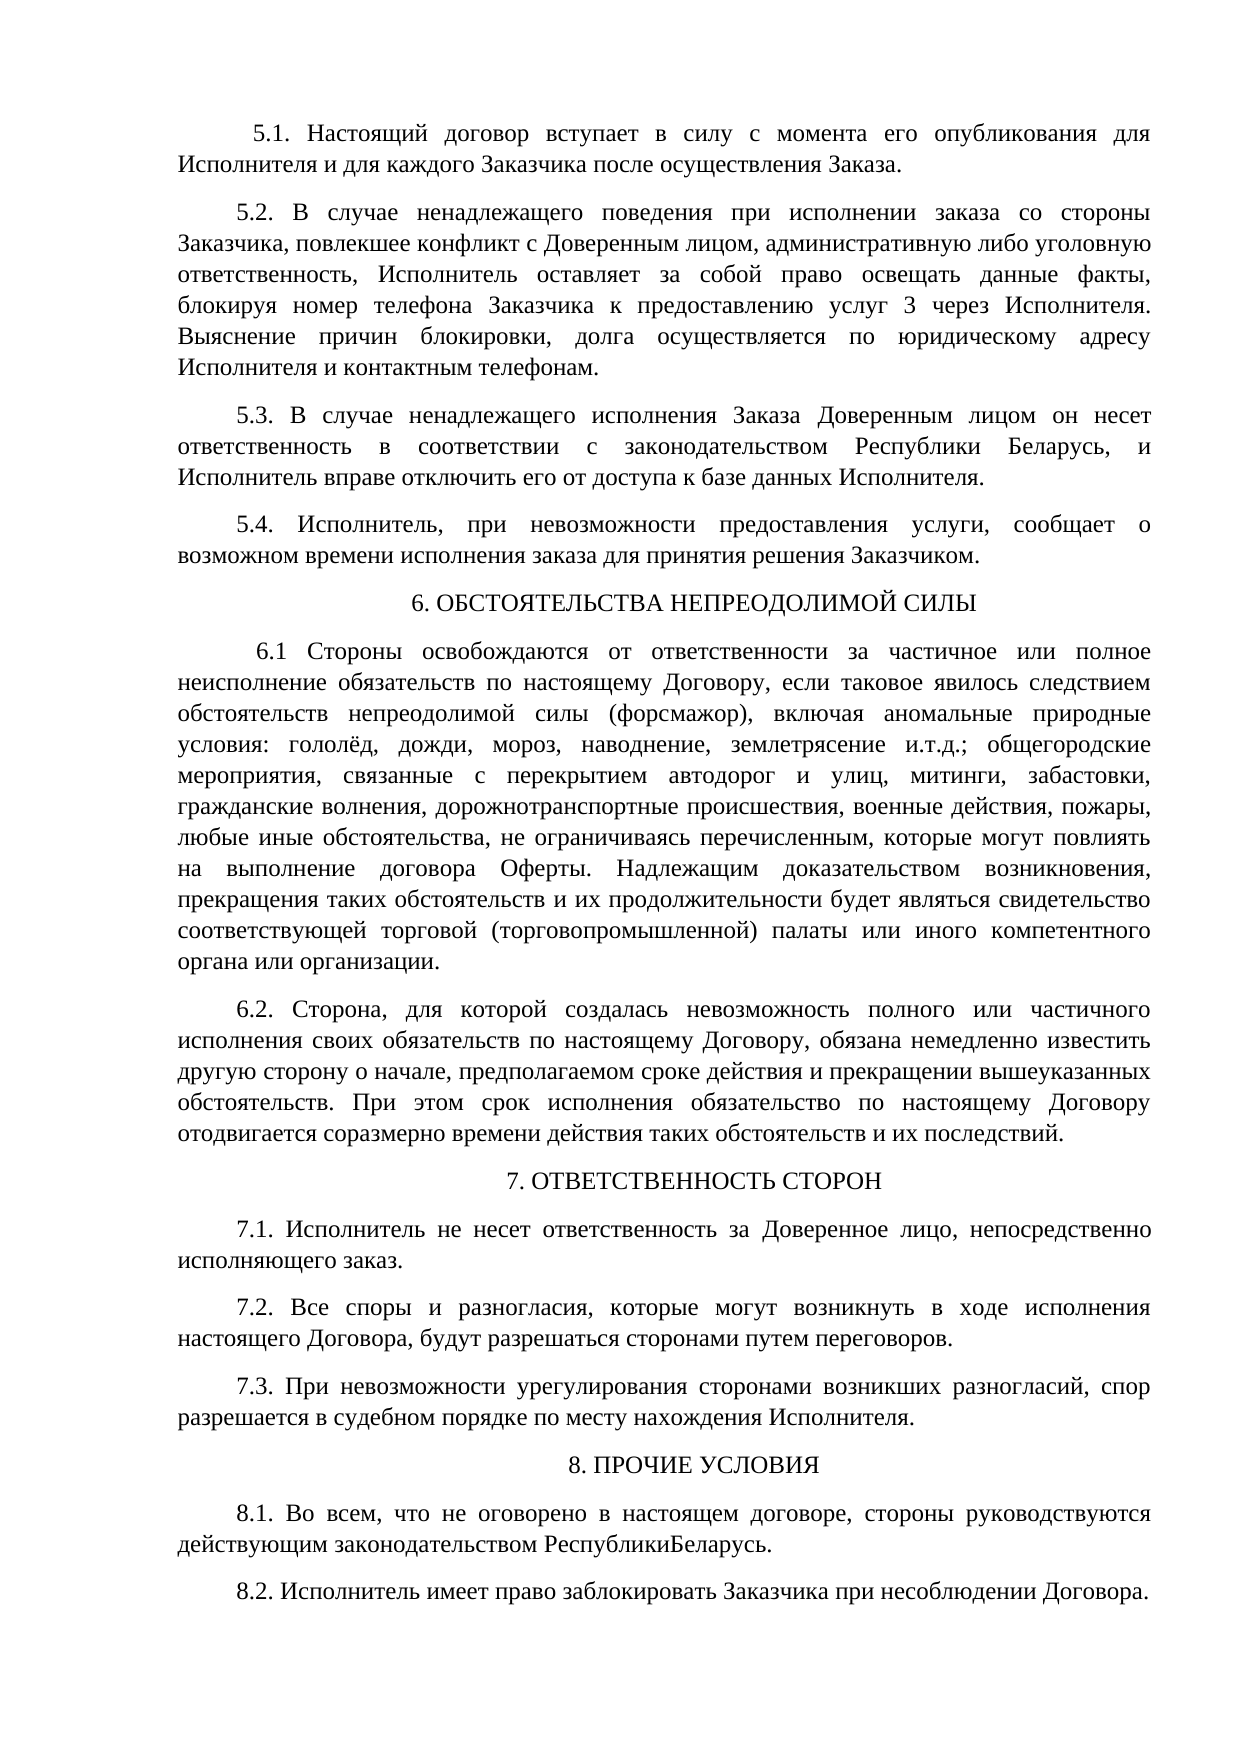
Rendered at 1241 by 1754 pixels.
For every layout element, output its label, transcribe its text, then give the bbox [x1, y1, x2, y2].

text 8.1. Во всем, что не оговорено в настоящем договоре, стороны руководствуются действующим законодательством РеспубликиБеларусь. [177, 1498, 1152, 1557]
text 7.2. Все споры и разногласия, которые могут возникнуть в ходе исполнения настоящего Договора, будут разрешаться сторонами путем переговоров. [177, 1292, 1152, 1352]
text 5.2. В случае ненадлежащего поведения при исполнении заказа со стороны Заказчика, повлекшее конфликт с Доверенным лицом, административную либо уголовную ответственность, Исполнитель оставляет за собой право освещать данные факты, блокируя номер телефона Заказчика к предоставлению услуг 3 через Исполнителя. Выяснение причин блокировки, долга осуществляется по юридическому адресу Исполнителя и контактным телефонам. [177, 197, 1152, 381]
text 6.2. Сторона, для которой создалась невозможность полного или частичного исполнения своих обязательств по настоящему Договору, обязана немедленно известить другую сторону о начале, предполагаемом сроке действия и прекращении вышеуказанных обстоятельств. При этом срок исполнения обязательство по настоящему Договору отодвигается соразмерно времени действия таких обстоятельств и их последствий. [177, 994, 1152, 1147]
text 6. ОБСТОЯТЕЛЬСТВА НЕПРЕОДОЛИМОЙ СИЛЫ [177, 588, 1152, 617]
text 7. ОТВЕТСТВЕННОСТЬ СТОРОН [177, 1166, 1152, 1195]
text 5.3. В случае ненадлежащего исполнения Заказа Доверенным лицом он несет ответственность в соответствии с законодательством Республики Беларусь, и Исполнитель вправе отключить его от доступа к базе данных Исполнителя. [177, 400, 1152, 491]
text 6.1 Стороны освобождаются от ответственности за частичное или полное неисполнение обязательств по настоящему Договору, если таковое явилось следствием обстоятельств непреодолимой силы (форсмажор), включая аномальные природные условия: гололёд, дожди, мороз, наводнение, землетрясение и.т.д.; общегородские мероприятия, связанные с перекрытием автодорог и улиц, митинги, забастовки, гражданские волнения, дорожнотранспортные происшествия, военные действия, пожары, любые иные обстоятельства, не ограничиваясь перечисленным, которые могут повлиять на выполнение договора Оферты. Надлежащим доказательством возникновения, прекращения таких обстоятельств и их продолжительности будет являться свидетельство соответствующей торговой (торговопромышленной) палаты или иного компетентного органа или организации. [177, 636, 1152, 975]
text 8.2. Исполнитель имеет право заблокировать Заказчика при несоблюдении Договора. [177, 1576, 1152, 1605]
text 5.1. Настоящий договор вступает в силу с момента его опубликования для Исполнителя и для каждого Заказчика после осуществления Заказа. [177, 118, 1152, 178]
text 7.1. Исполнитель не несет ответственность за Доверенное лицо, непосредственно исполняющего заказ. [177, 1214, 1152, 1273]
text 5.4. Исполнитель, при невозможности предоставления услуги, сообщает о возможном времени исполнения заказа для принятия решения Заказчиком. [177, 509, 1152, 569]
text 8. ПРОЧИЕ УСЛОВИЯ [177, 1450, 1152, 1479]
text 7.3. При невозможности урегулирования сторонами возникших разногласий, спор разрешается в судебном порядке по месту нахождения Исполнителя. [177, 1371, 1152, 1431]
